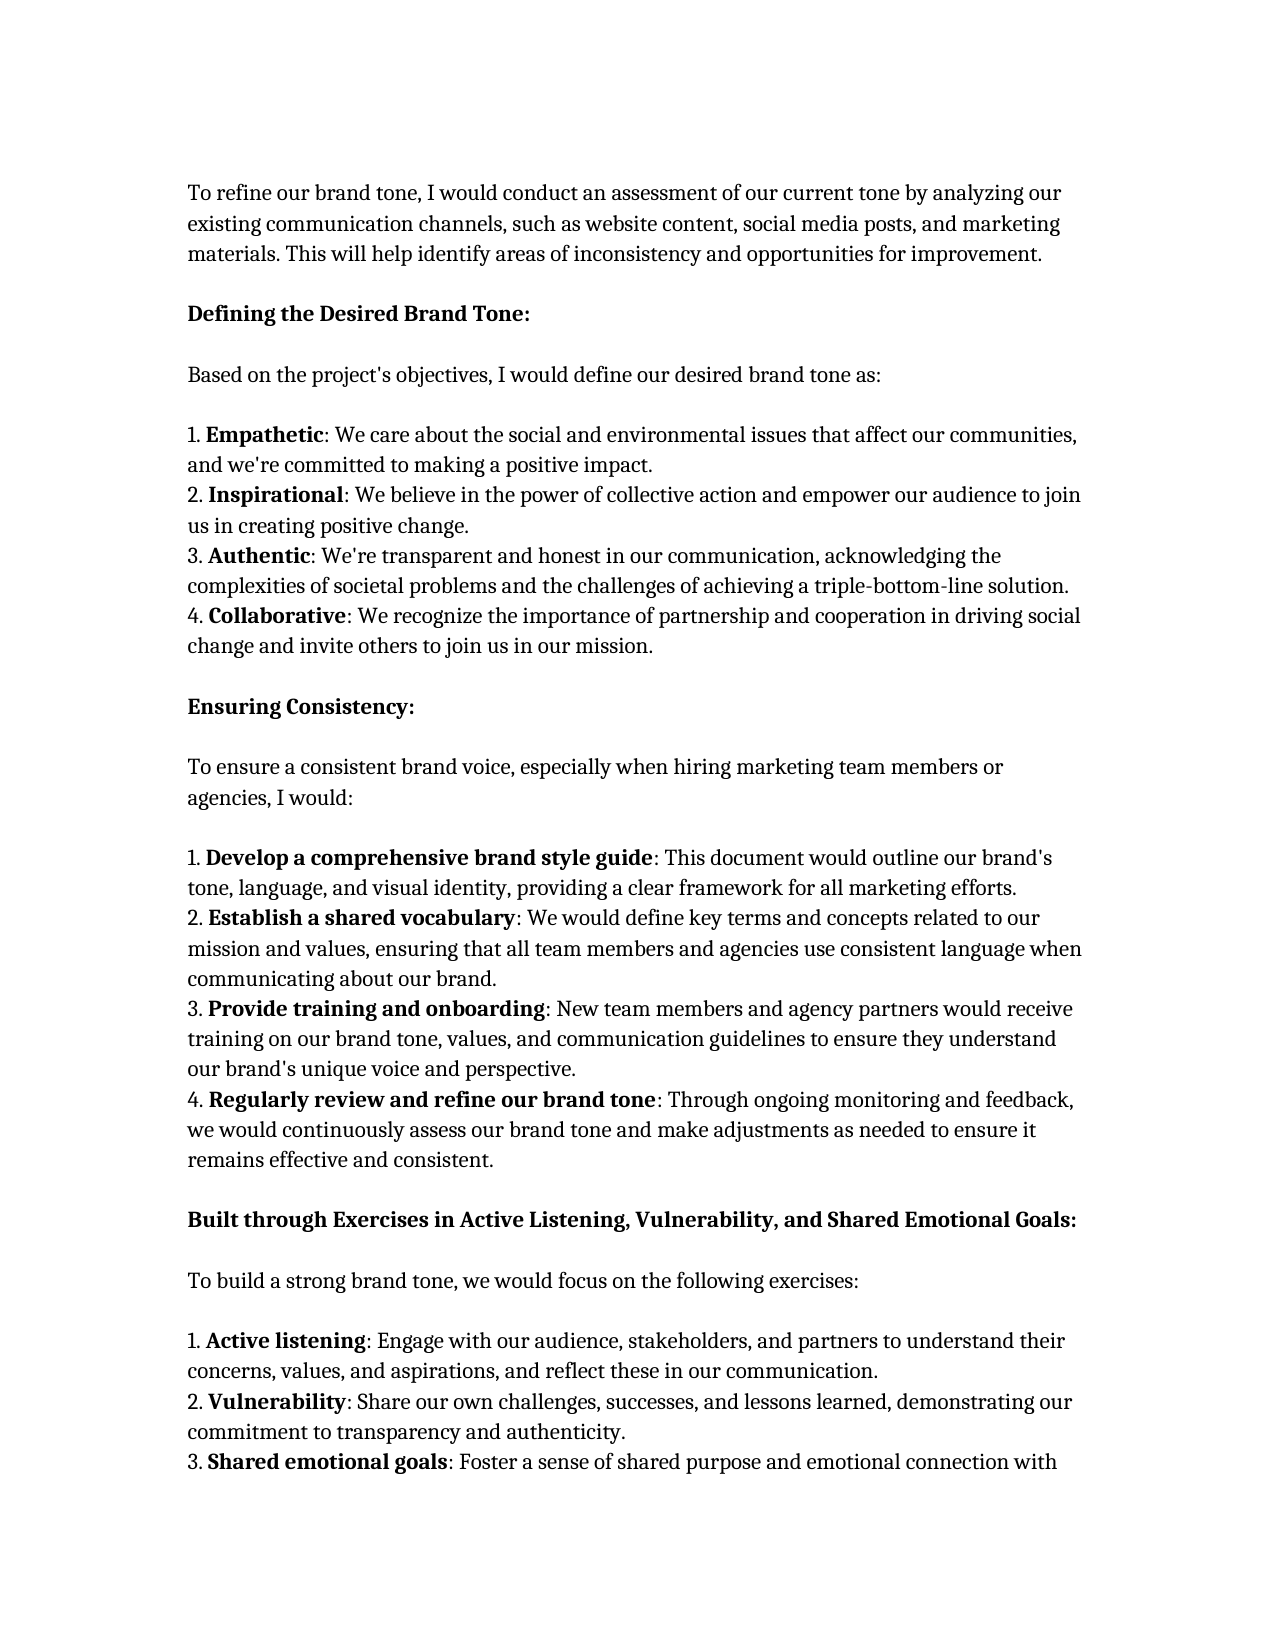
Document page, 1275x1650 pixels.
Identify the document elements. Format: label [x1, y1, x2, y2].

text [187, 150, 1087, 1475]
